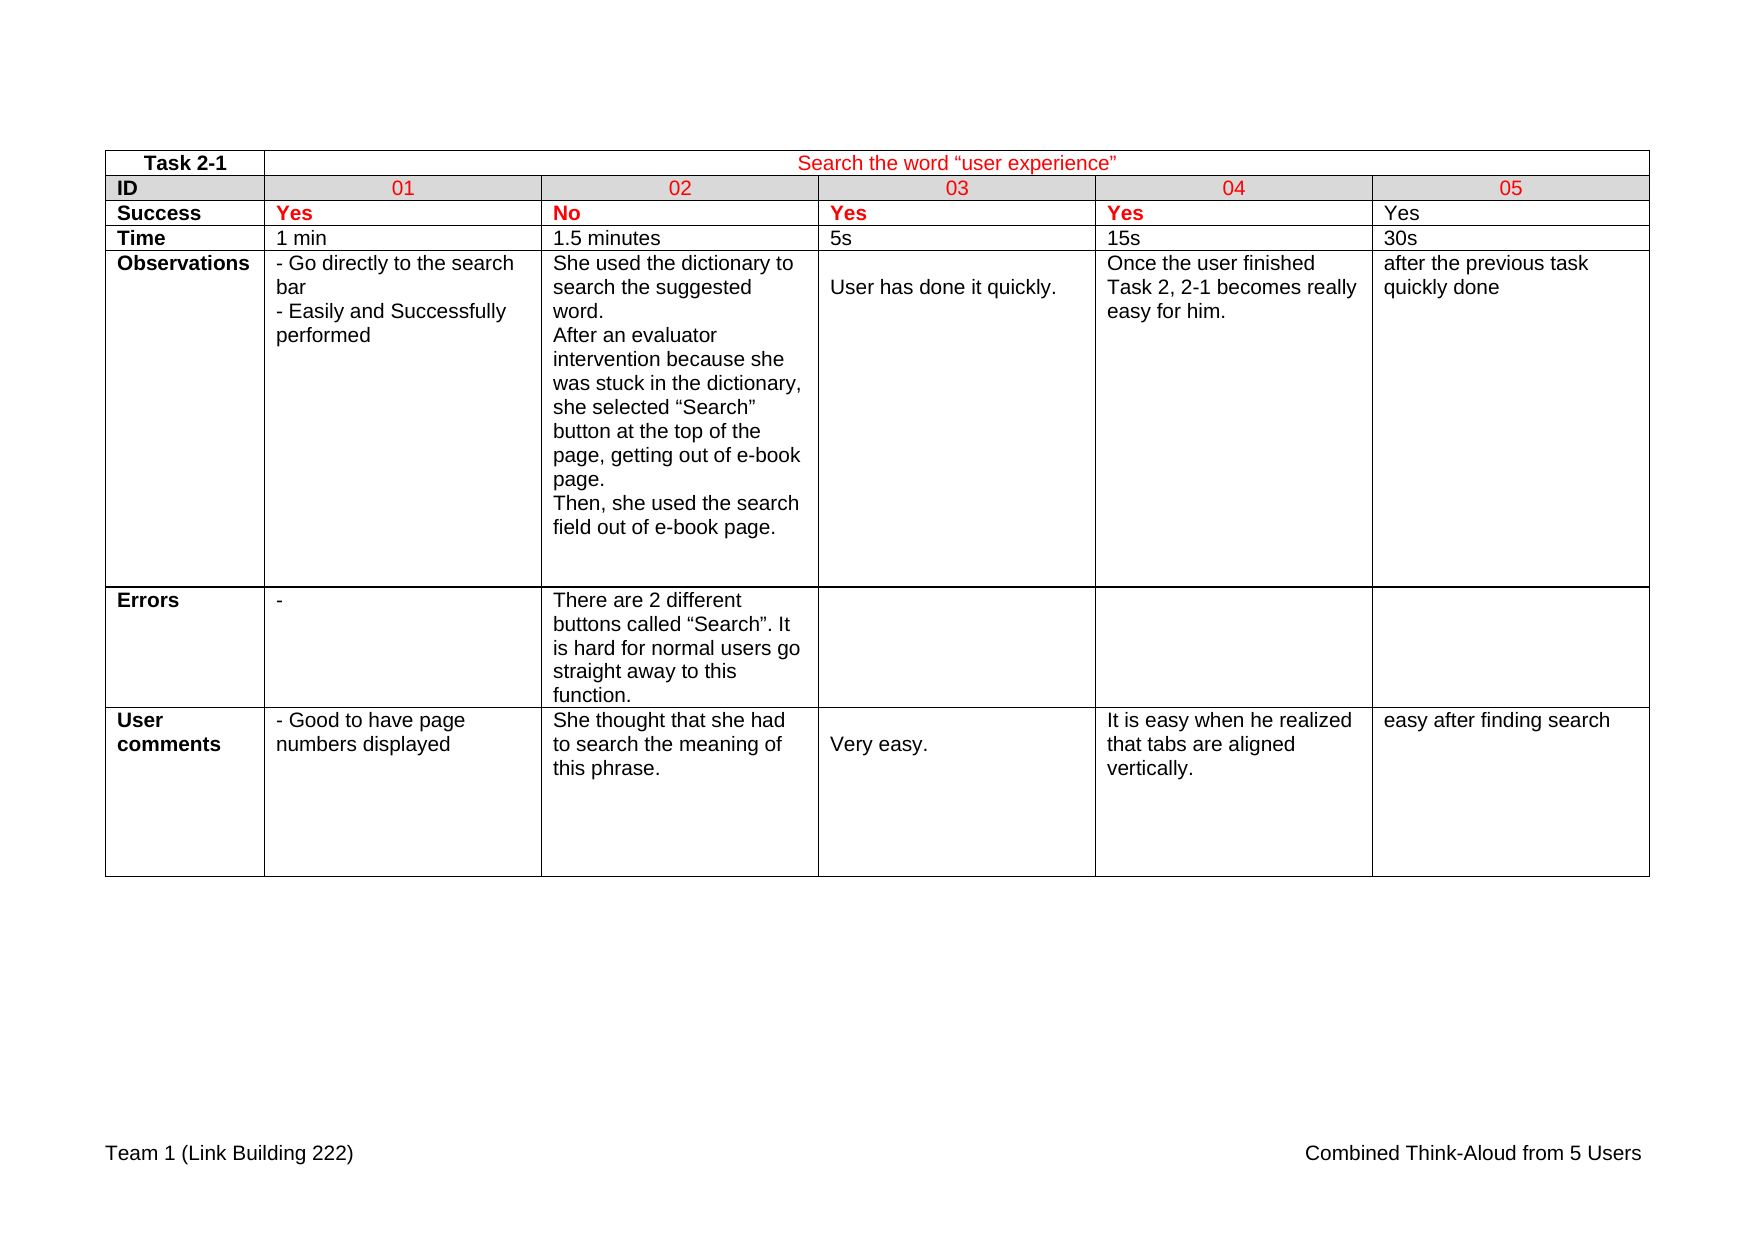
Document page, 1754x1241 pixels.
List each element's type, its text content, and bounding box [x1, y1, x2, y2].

table_cell She used the dictionary to search the suggested word. After an evaluator intervention because she was stuck in the dictionary, she selected “Search” button at the top of the page, getting out of e-book page. Then, she used the search field out of e-book page. [542, 251, 818, 586]
table_cell Yes [265, 201, 541, 225]
table_cell - Good to have page numbers displayed [265, 708, 541, 876]
table_cell It is easy when he realized that tabs are aligned vertically. [1096, 708, 1372, 876]
table_cell She thought that she had to search the meaning of this phrase. [542, 708, 818, 876]
table_cell ID [106, 176, 264, 200]
table_cell after the previous task quickly done [1373, 251, 1649, 586]
table_cell User has done it quickly. [819, 251, 1095, 586]
table_cell Yes [1096, 201, 1372, 225]
table_cell Observations [106, 251, 264, 586]
table_cell [1373, 588, 1649, 707]
table_cell There are 2 different buttons called “Search”. It is hard for normal users go straight away to this function. [542, 588, 818, 707]
table_cell 1.5 minutes [542, 226, 818, 250]
table_cell 03 [819, 176, 1095, 200]
table_cell - [265, 588, 541, 707]
table_cell Yes [819, 201, 1095, 225]
table_cell easy after finding search [1373, 708, 1649, 876]
table_cell 04 [1096, 176, 1372, 200]
table_cell Time [106, 226, 264, 250]
table_cell 5s [819, 226, 1095, 250]
table_cell 01 [265, 176, 541, 200]
table_cell 15s [1096, 226, 1372, 250]
table_cell 05 [1373, 176, 1649, 200]
table_header Search the word “user experience” [265, 151, 1649, 175]
table_cell 30s [1373, 226, 1649, 250]
table_cell Once the user finished Task 2, 2-1 becomes really easy for him. [1096, 251, 1372, 586]
table_cell Very easy. [819, 708, 1095, 876]
table_cell [1096, 588, 1372, 707]
table_cell User comments [106, 708, 264, 876]
table_cell - Go directly to the search bar - Easily and Successfully performed [265, 251, 541, 586]
table_cell Success [106, 201, 264, 225]
table_cell No [542, 201, 818, 225]
table_cell Errors [106, 588, 264, 707]
table_cell Yes [1373, 201, 1649, 225]
table_cell 1 min [265, 226, 541, 250]
table_header Task 2-1 [106, 151, 264, 175]
table_cell [819, 588, 1095, 707]
table_cell 02 [542, 176, 818, 200]
